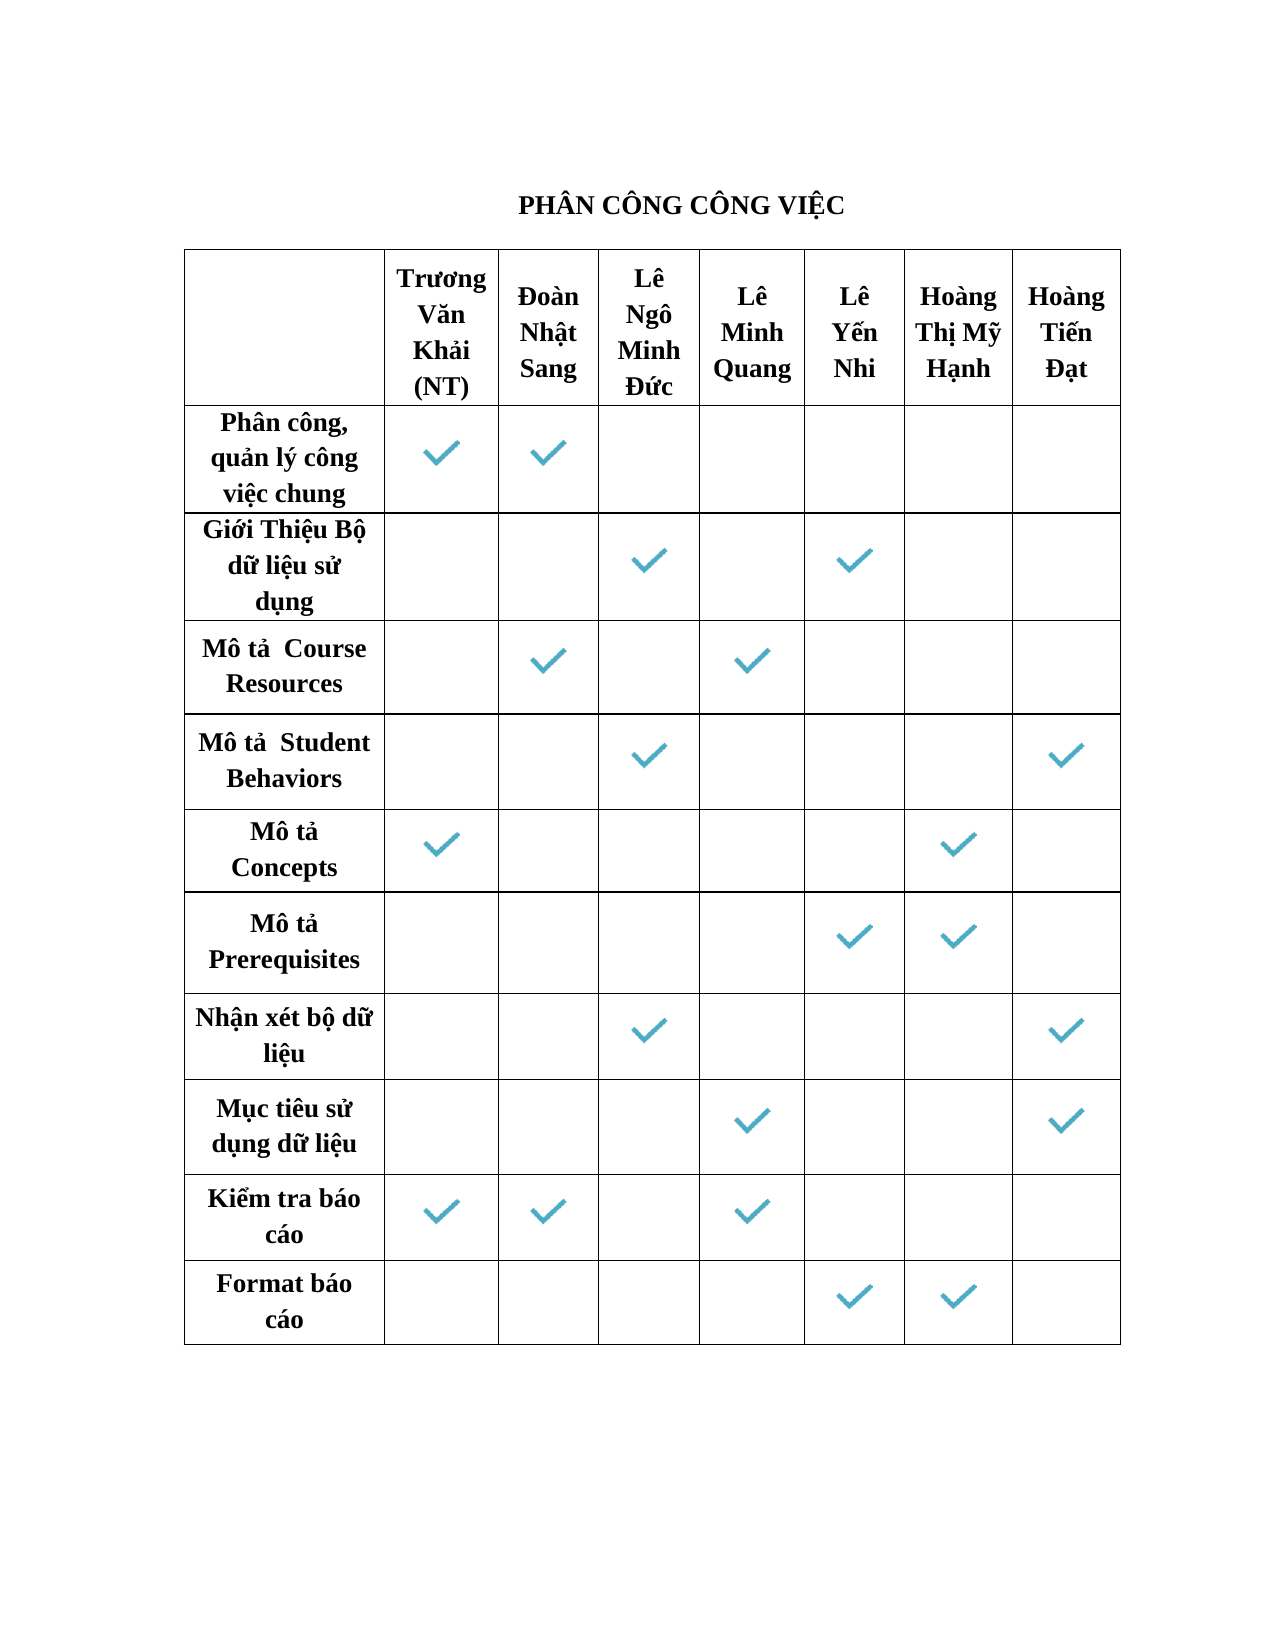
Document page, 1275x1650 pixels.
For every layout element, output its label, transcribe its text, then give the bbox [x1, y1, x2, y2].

table_cell [805, 715, 904, 808]
table_cell [499, 1080, 598, 1174]
table_cell [385, 1175, 498, 1260]
table_cell Mô tả Prerequisites [185, 893, 384, 993]
picture [422, 825, 461, 863]
table_cell [385, 406, 498, 512]
table_cell [385, 810, 498, 891]
table_cell [1013, 994, 1120, 1079]
table_cell [700, 810, 804, 891]
table_cell [805, 1261, 904, 1344]
table_cell [385, 994, 498, 1079]
table_cell [905, 621, 1012, 713]
table_cell [599, 621, 699, 713]
picture [835, 917, 874, 955]
table_cell [599, 715, 699, 808]
table_cell [599, 994, 699, 1079]
table_cell [499, 810, 598, 891]
table_cell Mô tả Student Behaviors [185, 715, 384, 808]
picture [939, 1277, 978, 1315]
table_cell [499, 715, 598, 808]
table_cell [385, 1261, 498, 1344]
table_header Đoàn Nhật Sang [499, 250, 598, 404]
table_cell [805, 810, 904, 891]
table_cell [805, 994, 904, 1079]
table_cell [805, 514, 904, 620]
table_cell [385, 893, 498, 993]
table_cell [1013, 406, 1120, 512]
table_cell [905, 810, 1012, 891]
table_header Trương Văn Khải (NT) [385, 250, 498, 404]
table_cell [700, 715, 804, 808]
table_header [185, 250, 384, 404]
table_header Lê Minh Quang [700, 250, 804, 404]
picture [1047, 1101, 1085, 1140]
table_cell [499, 1175, 598, 1260]
picture [939, 825, 978, 863]
table_cell [599, 1175, 699, 1260]
table_cell [700, 1080, 804, 1174]
table_cell [1013, 514, 1120, 620]
picture [630, 1011, 668, 1049]
table_cell [700, 406, 804, 512]
table_cell [1013, 1261, 1120, 1344]
table_cell [1013, 1080, 1120, 1174]
table_header Lê Ngô Minh Đức [599, 250, 699, 404]
picture [422, 1192, 461, 1230]
table_cell [599, 1080, 699, 1174]
table_cell Format báo cáo [185, 1261, 384, 1344]
table_cell [385, 514, 498, 620]
table_cell [905, 1175, 1012, 1260]
table_cell [805, 1080, 904, 1174]
table_cell [1013, 893, 1120, 993]
table_cell [905, 1080, 1012, 1174]
table_header Hoàng Thị Mỹ Hạnh [905, 250, 1012, 404]
table_cell [905, 994, 1012, 1079]
table_cell [905, 1261, 1012, 1344]
table_cell [599, 514, 699, 620]
table_cell [905, 406, 1012, 512]
table_cell [499, 893, 598, 993]
table_cell [1013, 621, 1120, 713]
picture [1047, 736, 1085, 774]
table_cell Mô tả Concepts [185, 810, 384, 891]
table_cell [700, 621, 804, 713]
table_cell [700, 514, 804, 620]
picture [733, 1101, 771, 1140]
table_cell [499, 406, 598, 512]
picture [630, 541, 668, 579]
table_cell [385, 1080, 498, 1174]
table_cell [700, 994, 804, 1079]
table_header Lê Yến Nhi [805, 250, 904, 404]
table_cell [700, 1261, 804, 1344]
picture [733, 641, 771, 680]
table_cell [599, 893, 699, 993]
table_cell [499, 1261, 598, 1344]
table_cell [1013, 715, 1120, 808]
table_cell Phân công, quản lý công việc chung [185, 406, 384, 512]
picture [835, 1277, 874, 1315]
table_cell [499, 514, 598, 620]
table_cell [385, 621, 498, 713]
picture [630, 736, 668, 774]
table_cell [805, 621, 904, 713]
table_cell [599, 406, 699, 512]
table_cell [599, 810, 699, 891]
table_cell [805, 893, 904, 993]
table_cell Nhận xét bộ dữ liệu [185, 994, 384, 1079]
table_cell [905, 715, 1012, 808]
picture [529, 1192, 567, 1230]
table_cell [385, 715, 498, 808]
table_cell [499, 621, 598, 713]
picture [835, 541, 874, 579]
table_cell [805, 1175, 904, 1260]
picture [529, 641, 567, 680]
table_cell [905, 514, 1012, 620]
picture [939, 917, 978, 955]
table_cell Mục tiêu sử dụng dữ liệu [185, 1080, 384, 1174]
picture [733, 1192, 771, 1230]
table_cell [599, 1261, 699, 1344]
table_cell [1013, 1175, 1120, 1260]
table_cell [499, 994, 598, 1079]
table_cell [700, 893, 804, 993]
table_cell [905, 893, 1012, 993]
table_cell [805, 406, 904, 512]
table_cell Giới Thiệu Bộ dữ liệu sử dụng [185, 514, 384, 620]
table_cell [1013, 810, 1120, 891]
picture [422, 433, 461, 472]
table_cell Kiểm tra báo cáo [185, 1175, 384, 1260]
picture [529, 433, 567, 472]
table_cell [700, 1175, 804, 1260]
table_header Hoàng Tiến Đạt [1013, 250, 1120, 404]
table_cell Mô tả Course Resources [185, 621, 384, 713]
picture [1047, 1011, 1085, 1049]
text PHÂN CÔNG CÔNG VIỆC [207, 189, 1157, 221]
